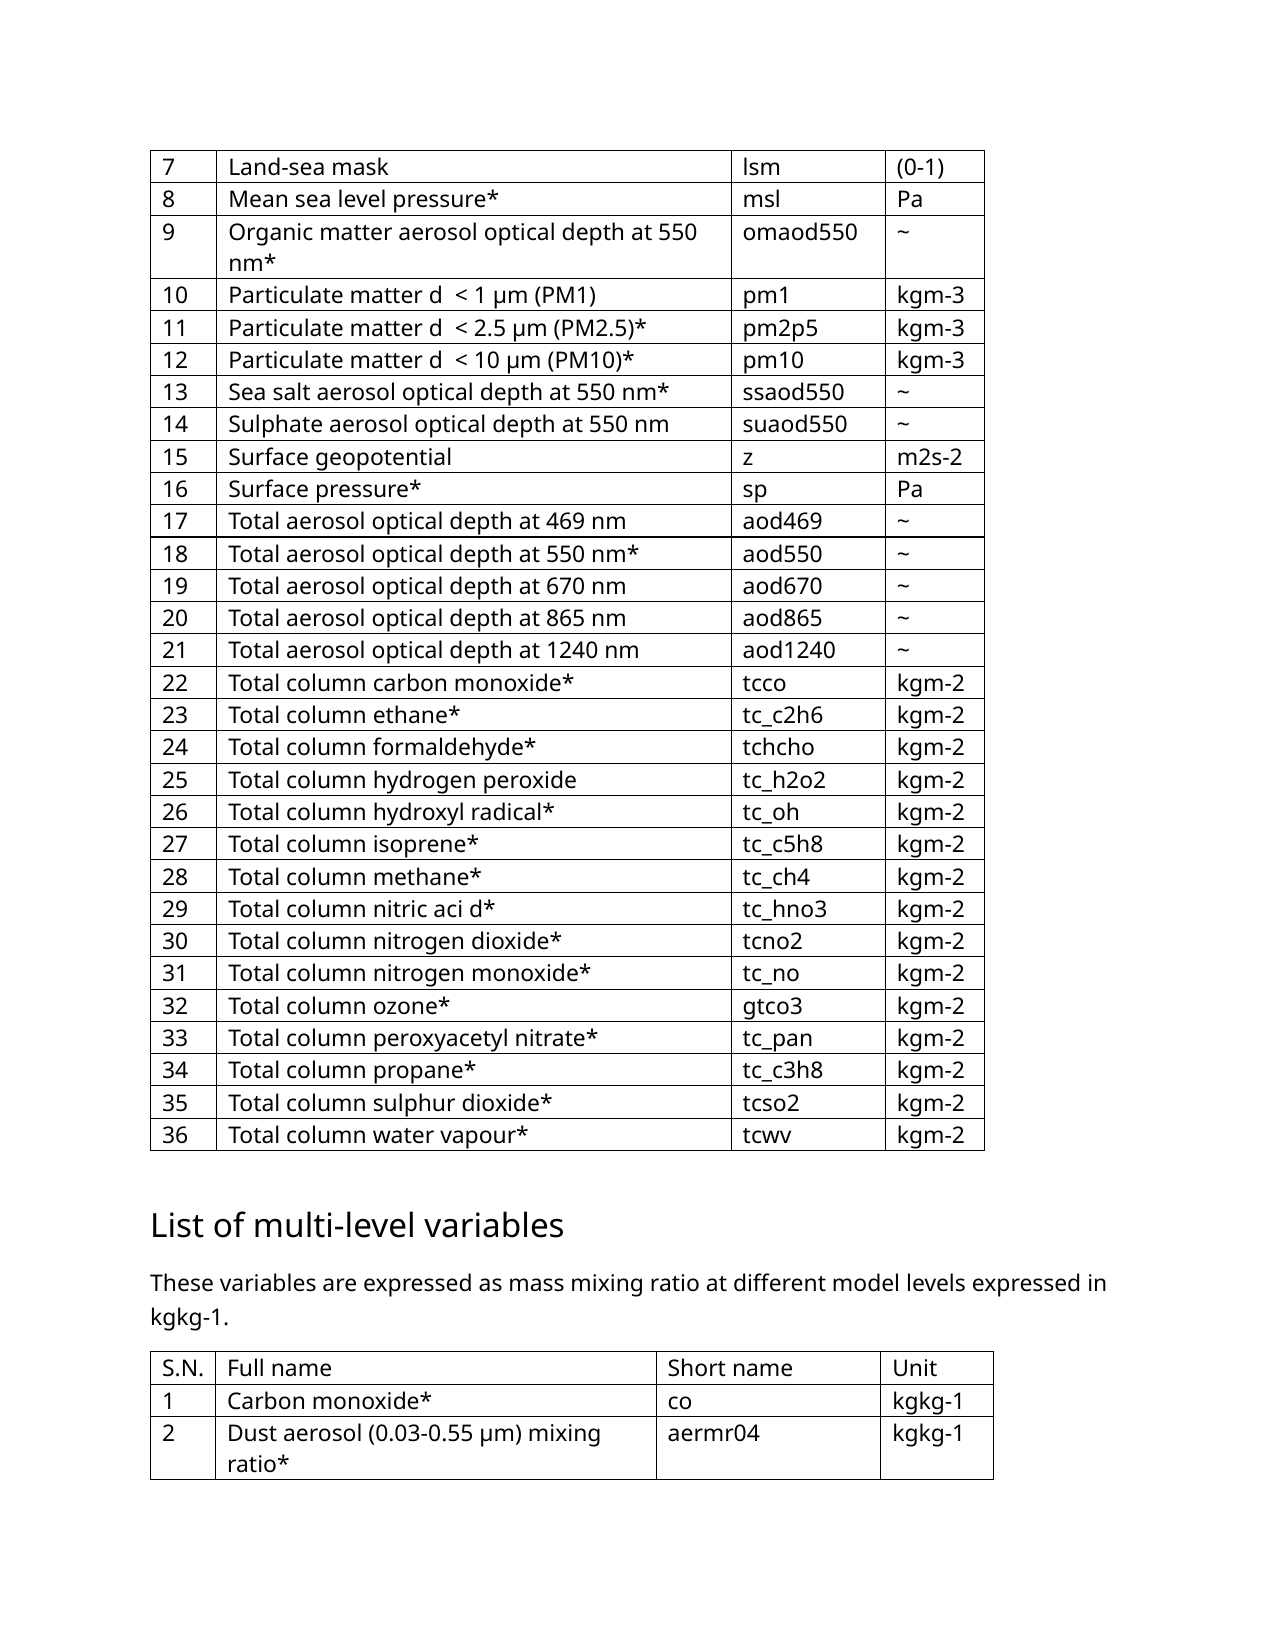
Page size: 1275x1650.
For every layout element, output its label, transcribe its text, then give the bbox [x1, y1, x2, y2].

table_cell tcso2 [732, 1086, 885, 1118]
table_cell Total column isoprene* [217, 828, 731, 859]
table_cell 34 [151, 1054, 216, 1085]
table_cell Sulphate aerosol optical depth at 550 nm [217, 408, 731, 439]
table_cell Dust aerosol (0.03-0.55 µm) mixing ratio* [216, 1417, 656, 1479]
table_cell Land-sea mask [217, 151, 731, 182]
table_cell 36 [151, 1119, 216, 1150]
table_cell Total column nitrogen dioxide* [217, 925, 731, 956]
table_cell lsm [732, 151, 885, 182]
table_cell Total column methane* [217, 860, 731, 892]
table_cell msl [732, 183, 885, 214]
table_cell Total column peroxyacetyl nitrate* [217, 1022, 731, 1053]
table_cell aod469 [732, 505, 885, 536]
table_cell Organic matter aerosol optical depth at 550 nm* [217, 216, 731, 278]
table_cell Total aerosol optical depth at 550 nm* [217, 538, 731, 569]
table_cell tc_no [732, 957, 885, 988]
table_cell 9 [151, 216, 216, 278]
table_cell aod865 [732, 602, 885, 633]
table_cell tcno2 [732, 925, 885, 956]
table_cell pm2p5 [732, 311, 885, 343]
table_cell tc_h2o2 [732, 764, 885, 795]
table_cell kgm-3 [886, 279, 984, 310]
table_cell Total column water vapour* [217, 1119, 731, 1150]
table_cell tcwv [732, 1119, 885, 1150]
table_cell ~ [886, 538, 984, 569]
table_cell 7 [151, 151, 216, 182]
table_cell kgm-2 [886, 667, 984, 698]
table_cell sp [732, 473, 885, 504]
table_cell 31 [151, 957, 216, 988]
table_cell 33 [151, 1022, 216, 1053]
table_cell kgm-2 [886, 796, 984, 827]
table_cell 30 [151, 925, 216, 956]
table_cell Surface pressure* [217, 473, 731, 504]
table_cell kgm-2 [886, 957, 984, 988]
table_cell Total column nitrogen monoxide* [217, 957, 731, 988]
table_cell m2s-2 [886, 441, 984, 472]
table_cell 2 [151, 1417, 215, 1479]
table_cell pm10 [732, 344, 885, 375]
table_cell 27 [151, 828, 216, 859]
table_cell Particulate matter d < 2.5 µm (PM2.5)* [217, 311, 731, 343]
table_cell kgm-2 [886, 860, 984, 892]
table_cell Particulate matter d < 10 µm (PM10)* [217, 344, 731, 375]
table_cell aod1240 [732, 634, 885, 666]
table_cell Total column sulphur dioxide* [217, 1086, 731, 1118]
table_cell kgm-3 [886, 311, 984, 343]
table_cell Carbon monoxide* [216, 1385, 656, 1416]
table_cell Total column ozone* [217, 990, 731, 1021]
table_cell 1 [151, 1385, 215, 1416]
table_cell Sea salt aerosol optical depth at 550 nm* [217, 376, 731, 407]
table_cell 25 [151, 764, 216, 795]
table_cell Mean sea level pressure* [217, 183, 731, 214]
table_cell suaod550 [732, 408, 885, 439]
text List of multi-level variables [150, 1201, 1125, 1247]
table_cell ~ [886, 570, 984, 601]
table_cell omaod550 [732, 216, 885, 278]
table_cell Total column propane* [217, 1054, 731, 1085]
table_cell Total column hydrogen peroxide [217, 764, 731, 795]
table_cell kgm-2 [886, 990, 984, 1021]
table_header Full name [216, 1352, 656, 1383]
table_cell ~ [886, 376, 984, 407]
table_cell 10 [151, 279, 216, 310]
table_cell tc_c3h8 [732, 1054, 885, 1085]
table_cell pm1 [732, 279, 885, 310]
table_cell 15 [151, 441, 216, 472]
table_cell tc_oh [732, 796, 885, 827]
table_cell tcco [732, 667, 885, 698]
table_cell 18 [151, 538, 216, 569]
table_cell kgm-2 [886, 699, 984, 730]
table_cell Total column ethane* [217, 699, 731, 730]
table_cell kgm-2 [886, 1054, 984, 1085]
table_cell Particulate matter d < 1 µm (PM1) [217, 279, 731, 310]
table_cell 14 [151, 408, 216, 439]
table_cell tchcho [732, 731, 885, 762]
table_cell Total column hydroxyl radical* [217, 796, 731, 827]
table_cell 24 [151, 731, 216, 762]
table_cell aod670 [732, 570, 885, 601]
table_cell kgm-2 [886, 731, 984, 762]
table_cell ~ [886, 408, 984, 439]
table_cell kgm-2 [886, 1119, 984, 1150]
table_cell 23 [151, 699, 216, 730]
table_cell 12 [151, 344, 216, 375]
table_cell Total aerosol optical depth at 865 nm [217, 602, 731, 633]
table_cell 19 [151, 570, 216, 601]
table_cell Pa [886, 473, 984, 504]
table_cell Total column nitric aci d* [217, 893, 731, 924]
table_cell co [657, 1385, 880, 1416]
table_cell tc_c2h6 [732, 699, 885, 730]
table_cell Surface geopotential [217, 441, 731, 472]
table_cell 32 [151, 990, 216, 1021]
table_cell ~ [886, 505, 984, 536]
table_cell Total aerosol optical depth at 670 nm [217, 570, 731, 601]
table_cell ~ [886, 634, 984, 666]
table_cell Total aerosol optical depth at 469 nm [217, 505, 731, 536]
table_header Unit [881, 1352, 993, 1383]
table_cell Total aerosol optical depth at 1240 nm [217, 634, 731, 666]
table_cell kgm-2 [886, 828, 984, 859]
table_cell tc_ch4 [732, 860, 885, 892]
table_cell 11 [151, 311, 216, 343]
table_cell 29 [151, 893, 216, 924]
table_cell kgm-2 [886, 925, 984, 956]
table_cell Pa [886, 183, 984, 214]
table_cell 35 [151, 1086, 216, 1118]
table_cell 8 [151, 183, 216, 214]
text These variables are expressed as mass mixing ratio at different model levels expressed in kgkg-1. [150, 1267, 1125, 1332]
table_cell 16 [151, 473, 216, 504]
table_cell 21 [151, 634, 216, 666]
table_cell ~ [886, 216, 984, 278]
table_cell ~ [886, 602, 984, 633]
table_cell 22 [151, 667, 216, 698]
table_cell z [732, 441, 885, 472]
table_header Short name [657, 1352, 880, 1383]
table_header S.N. [151, 1352, 215, 1383]
table_cell (0-1) [886, 151, 984, 182]
table_cell ssaod550 [732, 376, 885, 407]
table_cell kgm-2 [886, 1086, 984, 1118]
table_cell Total column carbon monoxide* [217, 667, 731, 698]
table_cell Total column formaldehyde* [217, 731, 731, 762]
table_cell kgkg-1 [881, 1417, 993, 1479]
table_cell aermr04 [657, 1417, 880, 1479]
table_cell tc_hno3 [732, 893, 885, 924]
table_cell 13 [151, 376, 216, 407]
table_cell kgm-3 [886, 344, 984, 375]
table_cell 20 [151, 602, 216, 633]
table_cell 28 [151, 860, 216, 892]
table_cell kgm-2 [886, 1022, 984, 1053]
table_cell 17 [151, 505, 216, 536]
table_cell gtco3 [732, 990, 885, 1021]
table_cell aod550 [732, 538, 885, 569]
table_cell kgm-2 [886, 764, 984, 795]
table_cell tc_pan [732, 1022, 885, 1053]
table_cell tc_c5h8 [732, 828, 885, 859]
table_cell kgkg-1 [881, 1385, 993, 1416]
table_cell kgm-2 [886, 893, 984, 924]
table_cell 26 [151, 796, 216, 827]
